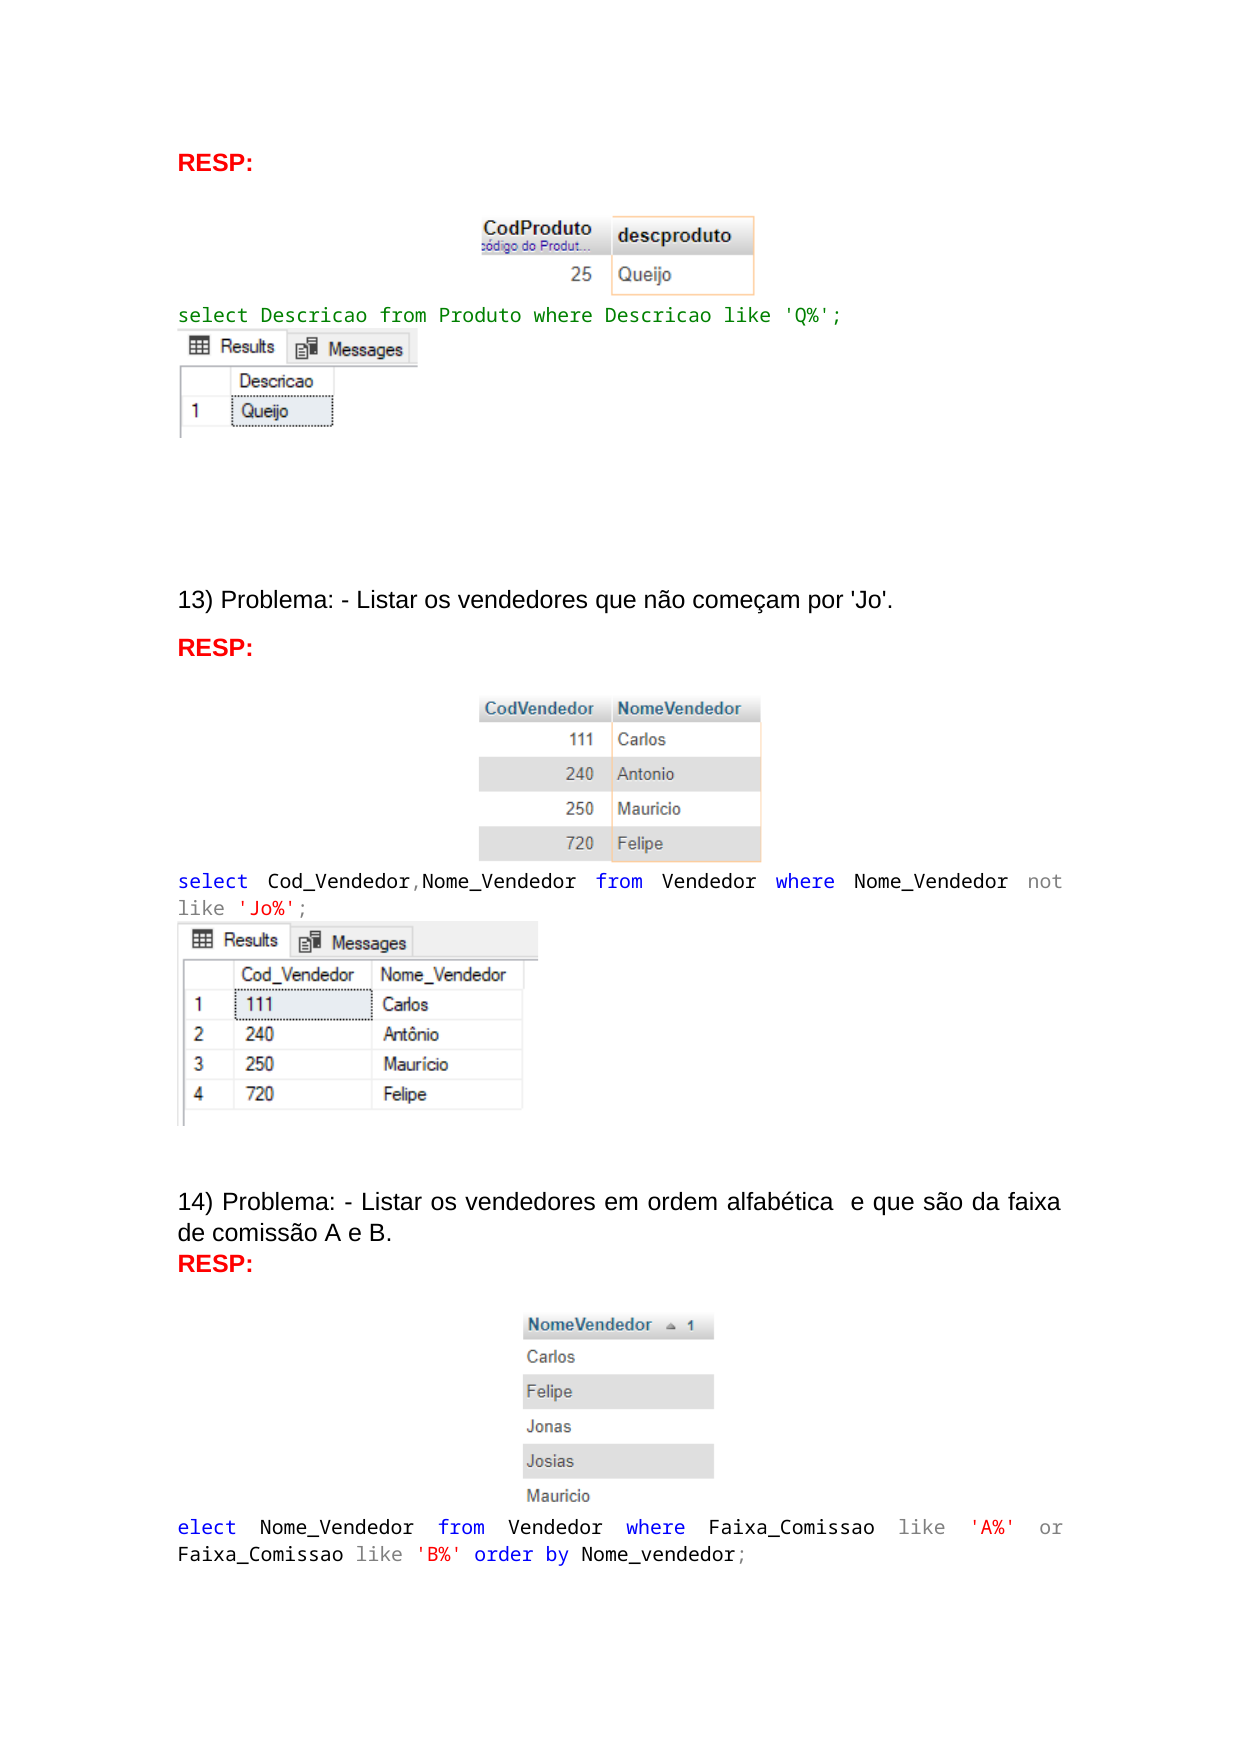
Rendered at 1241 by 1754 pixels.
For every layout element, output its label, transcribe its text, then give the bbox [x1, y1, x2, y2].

text 13) Problema: - Listar os vendedores que não começam por 'Jo'. [177, 585, 1063, 614]
picture [177, 921, 539, 1126]
picture [481, 209, 759, 300]
text select Descricao from Produto where Descricao like 'Q%'; [177, 301, 1063, 328]
picture [522, 1311, 718, 1511]
picture [478, 694, 762, 865]
text RESP: [177, 1249, 1063, 1278]
text RESP: [177, 633, 1063, 662]
text elect Nome_Vendedor from Vendedor where Faixa_Comissao like 'A%' or Faixa_Comissao like 'B%' order by Nome_vendedor; [177, 1513, 1063, 1567]
text RESP: [177, 148, 1063, 176]
text select Cod_Vendedor,Nome_Vendedor from Vendedor where Nome_Vendedor not like 'Jo%'; [177, 867, 1063, 921]
picture [177, 328, 418, 438]
text 14) Problema: - Listar os vendedores em ordem alfabética e que são da faixa de comissão A e B. [177, 1187, 1063, 1247]
